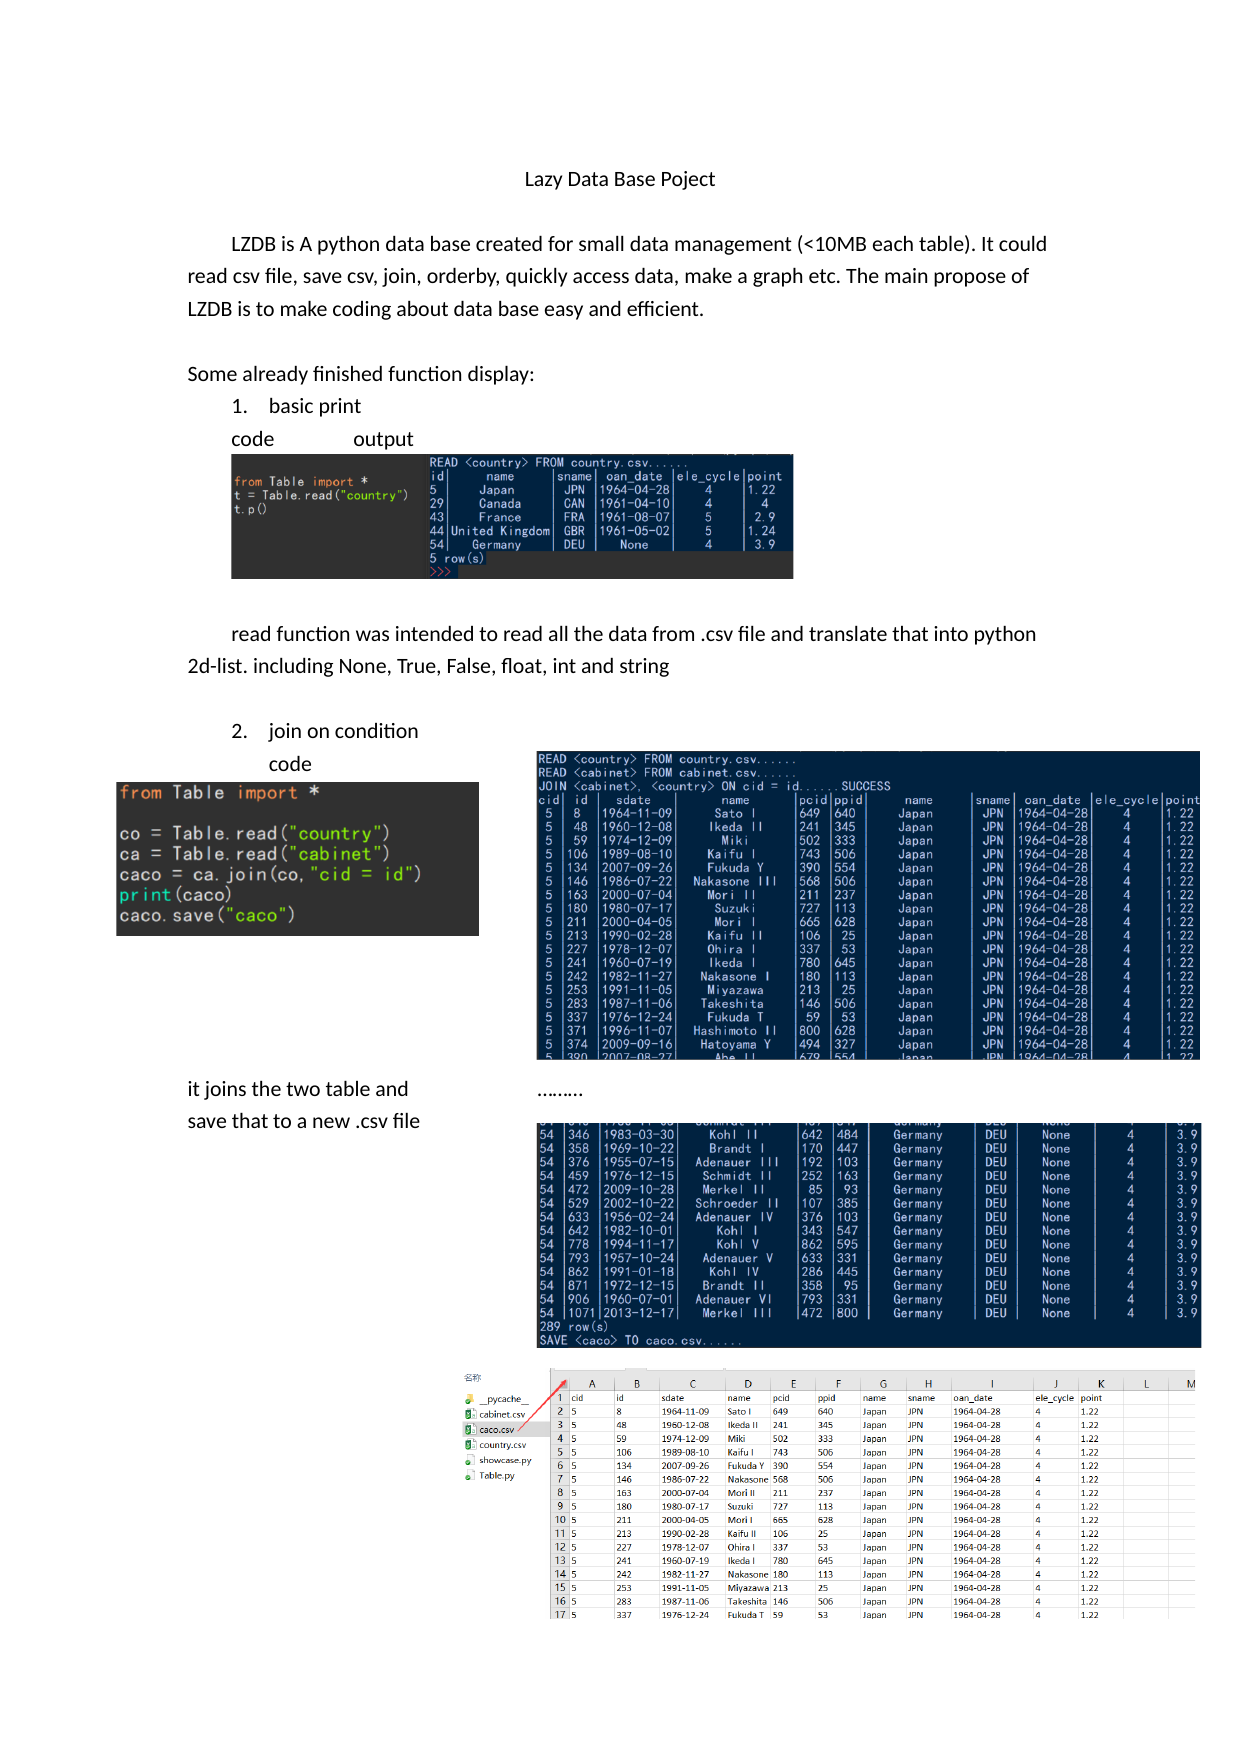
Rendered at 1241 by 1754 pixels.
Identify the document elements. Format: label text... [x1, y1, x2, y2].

picture [231, 454, 794, 579]
text save that to a new .csv file [187, 1104, 1053, 1137]
list code output [269, 747, 1053, 779]
list join on condition [231, 714, 1053, 747]
text LZDB is A python data base created for small data management (<10MB each table). It could read csv file, save csv, join, orderby, quickly access data, make a graph etc. The main propose of LZDB is to make coding about data base easy and efficient. [187, 227, 1053, 324]
text Some already finished function display: [187, 357, 1053, 389]
text read function was intended to read all the data from .csv file and translate that into python 2d-list. including None, True, False, float, int and string [187, 617, 1053, 682]
picture [536, 1123, 1202, 1348]
picture [460, 1368, 1196, 1619]
picture [536, 751, 1200, 1060]
text Lazy Data Base Poject [187, 162, 1053, 194]
text it joins the two table and ……… [187, 1072, 1053, 1104]
text code output [187, 422, 1053, 454]
picture [116, 782, 479, 936]
text …… [187, 909, 536, 942]
list basic print [231, 389, 1053, 422]
